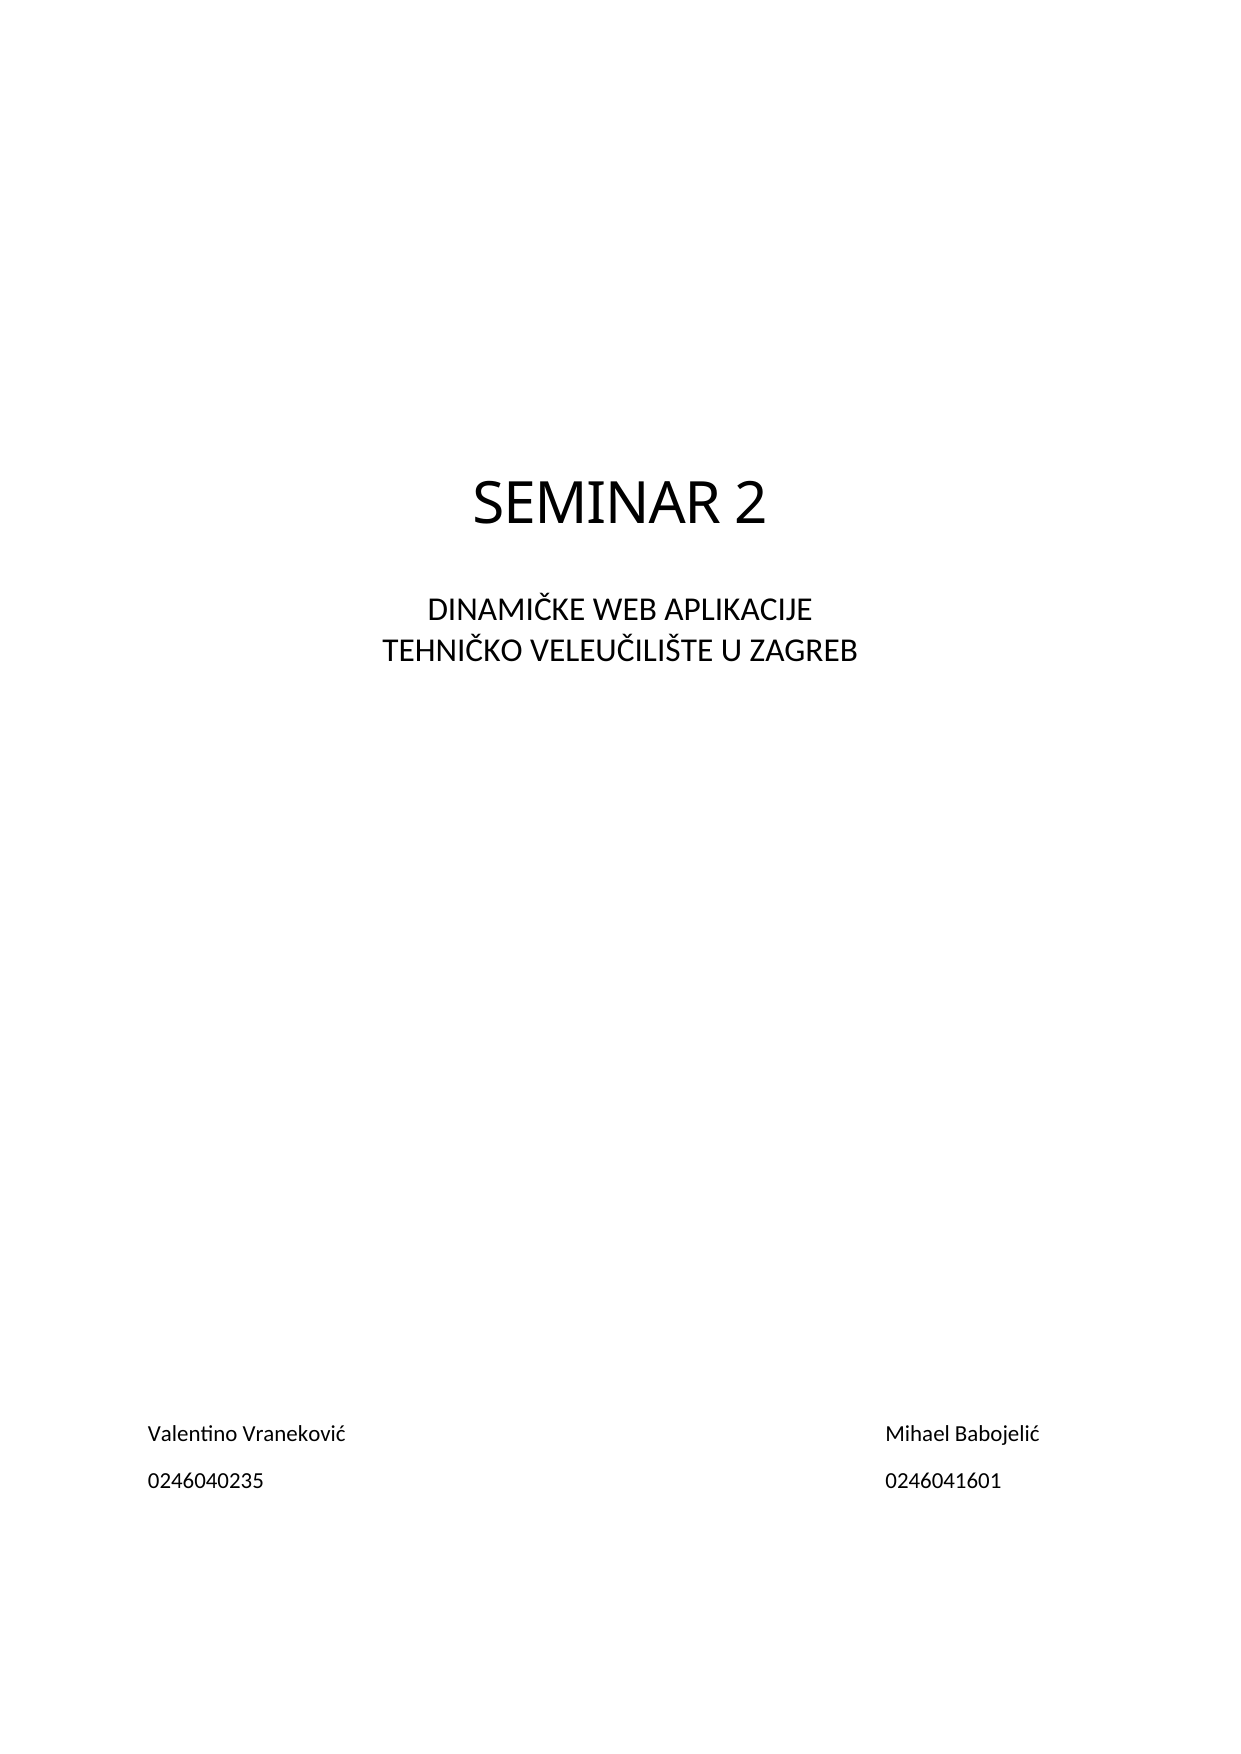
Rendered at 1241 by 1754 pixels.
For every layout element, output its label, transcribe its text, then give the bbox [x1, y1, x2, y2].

text DINAMIČKE WEB APLIKACIJE [148, 588, 1093, 628]
text TEHNIČKO VELEUČILIŠTE U ZAGREB [148, 628, 1093, 669]
title SEMINAR 2 [148, 461, 1093, 541]
text Valentino Vraneković Mihael Babojelić [148, 1419, 1093, 1447]
text 0246040235 0246041601 [148, 1466, 1093, 1494]
